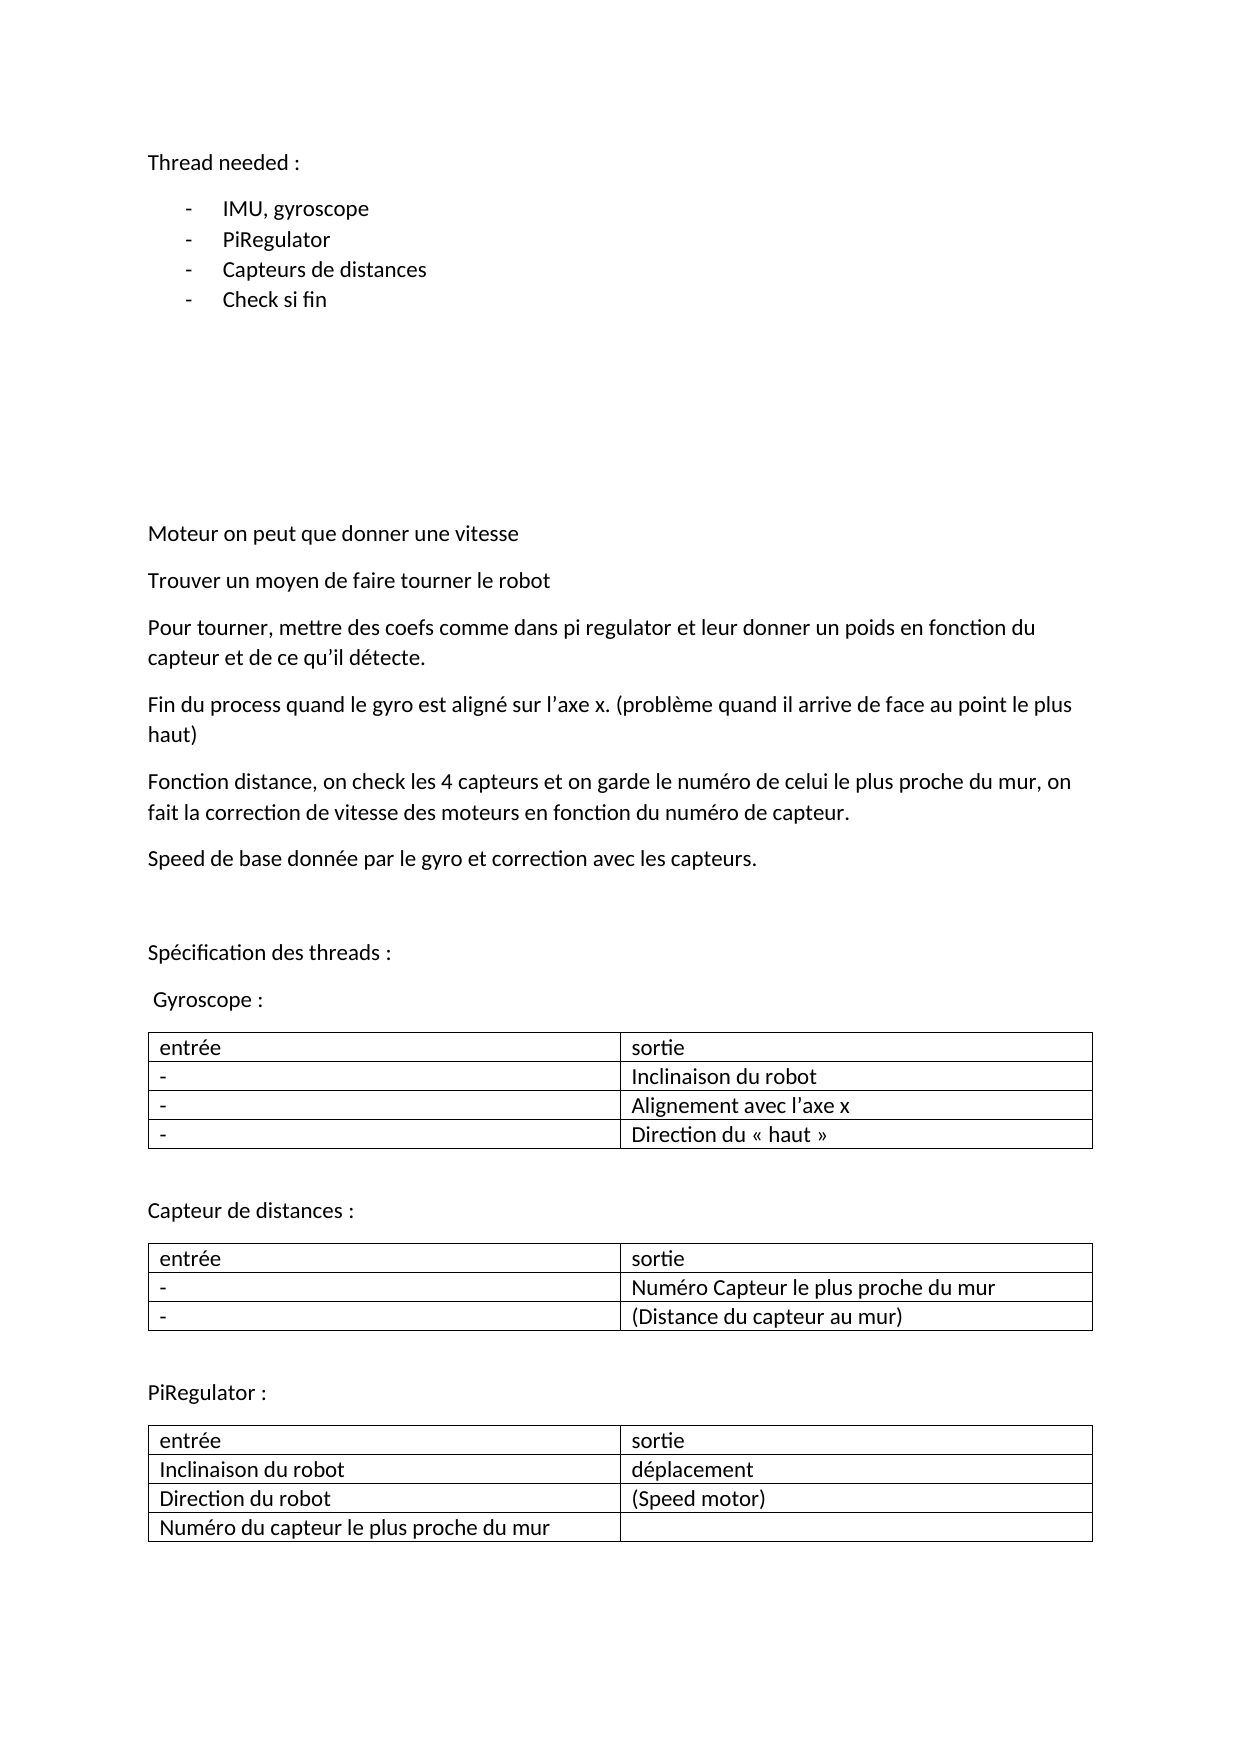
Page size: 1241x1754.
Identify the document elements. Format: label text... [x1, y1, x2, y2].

text Spécification des threads : [148, 938, 1093, 966]
table_cell Inclinaison du robot [621, 1062, 1092, 1090]
list Check si fin [185, 285, 1093, 313]
table_header entrée [149, 1244, 620, 1272]
table_cell - [149, 1302, 620, 1330]
text Gyroscope : [148, 985, 1093, 1013]
table_cell Numéro Capteur le plus proche du mur [621, 1273, 1092, 1301]
table_header sortie [621, 1244, 1092, 1272]
table_cell déplacement [621, 1455, 1092, 1483]
table_cell - [149, 1091, 620, 1119]
table_header entrée [149, 1033, 620, 1061]
text Fin du process quand le gyro est aligné sur l’axe x. (problème quand il arrive de face au point le plus haut) [148, 690, 1093, 748]
text Fonction distance, on check les 4 capteurs et on garde le numéro de celui le plus proche du mur, on fait la correction de vitesse des moteurs en fonction du numéro de capteur. [148, 767, 1093, 826]
text Speed de base donnée par le gyro et correction avec les capteurs. [148, 844, 1093, 872]
text Thread needed : [148, 148, 1093, 176]
table_cell Inclinaison du robot [149, 1455, 620, 1483]
table_header entrée [149, 1426, 620, 1454]
table_cell Direction du « haut » [621, 1120, 1092, 1148]
table_header sortie [621, 1426, 1092, 1454]
table_cell (Distance du capteur au mur) [621, 1302, 1092, 1330]
table_cell [621, 1513, 1092, 1541]
table_cell - [149, 1062, 620, 1090]
text Moteur on peut que donner une vitesse [148, 519, 1093, 547]
table_cell Numéro du capteur le plus proche du mur [149, 1513, 620, 1541]
text Pour tourner, mettre des coefs comme dans pi regulator et leur donner un poids en fonction du capteur et de ce qu’il détecte. [148, 613, 1093, 671]
list Capteurs de distances [185, 255, 1093, 283]
table_cell - [149, 1120, 620, 1148]
table_cell - [149, 1273, 620, 1301]
list IMU, gyroscope [185, 194, 1093, 222]
table_cell Direction du robot [149, 1484, 620, 1512]
table_cell (Speed motor) [621, 1484, 1092, 1512]
table_header sortie [621, 1033, 1092, 1061]
text Capteur de distances : [148, 1196, 1093, 1224]
list PiRegulator [185, 225, 1093, 253]
text PiRegulator : [148, 1378, 1093, 1406]
table_cell Alignement avec l’axe x [621, 1091, 1092, 1119]
text Trouver un moyen de faire tourner le robot [148, 566, 1093, 594]
